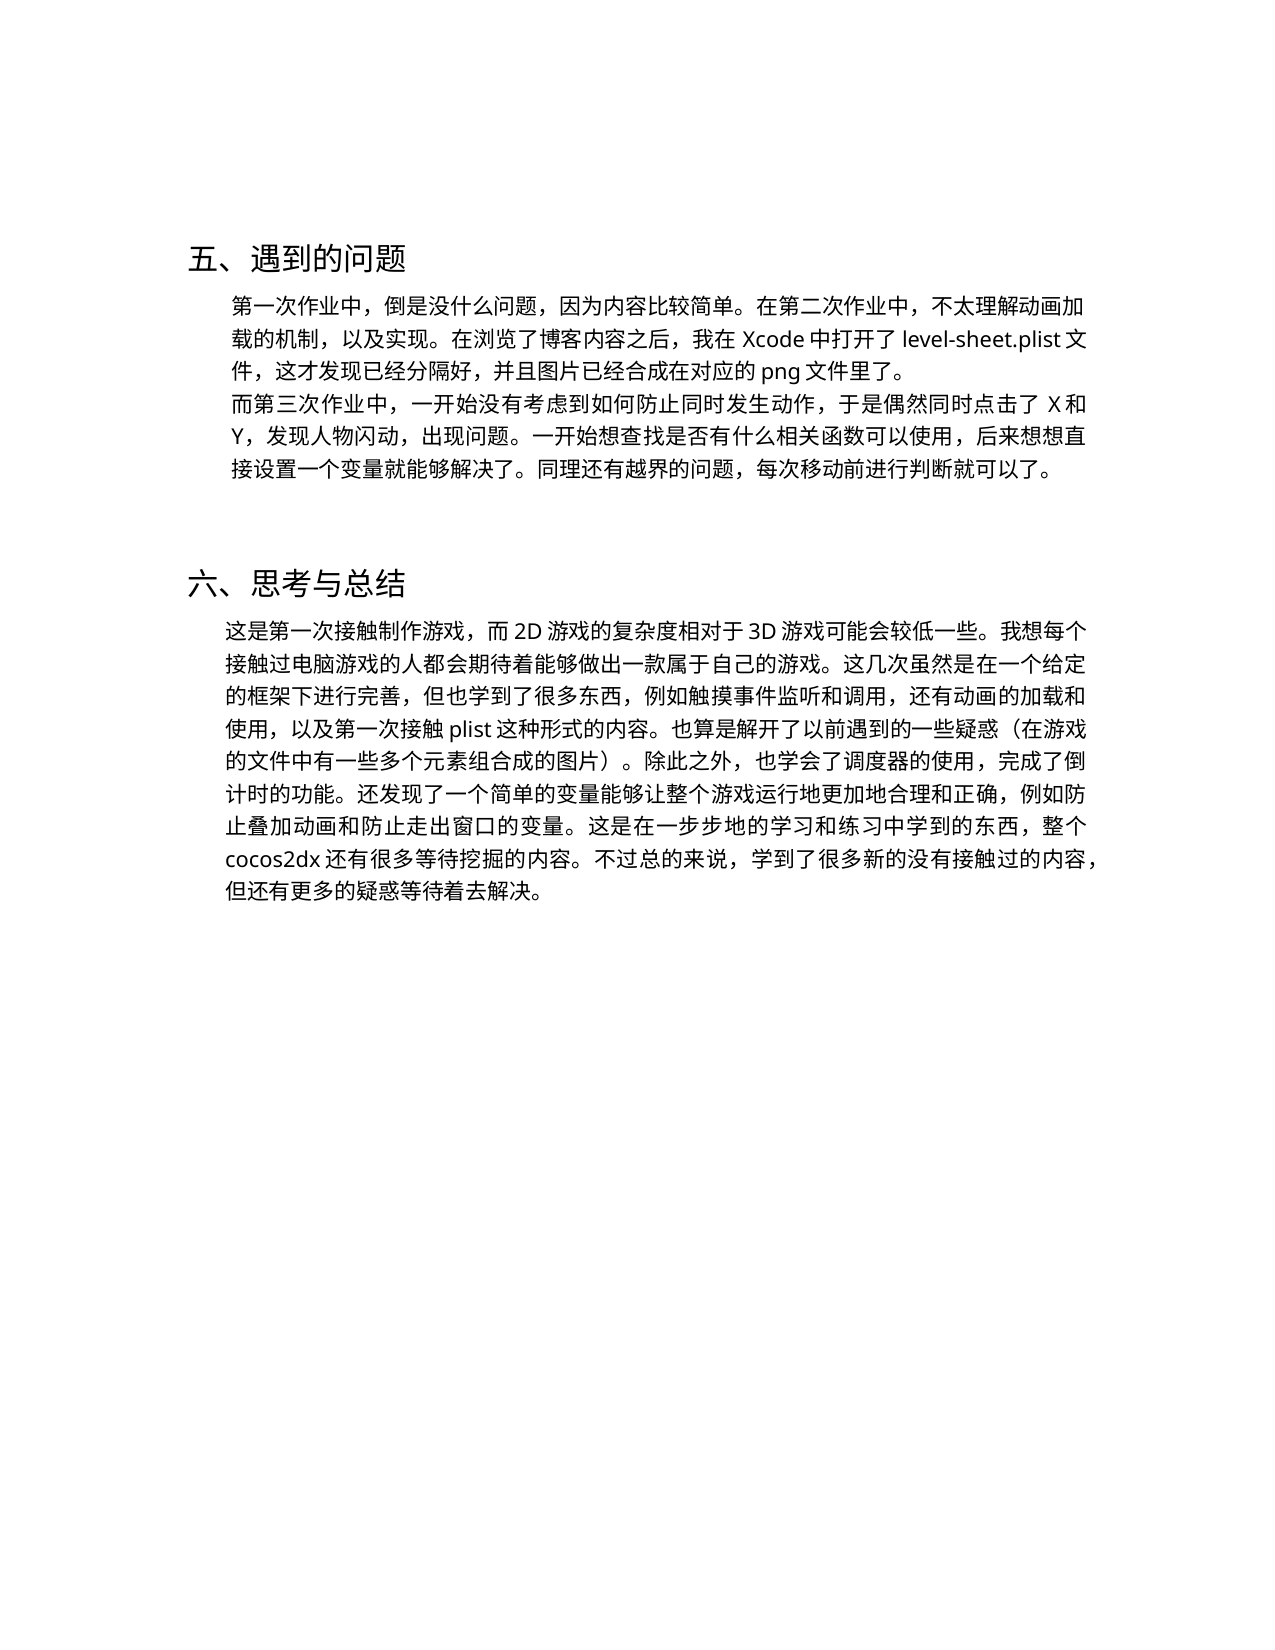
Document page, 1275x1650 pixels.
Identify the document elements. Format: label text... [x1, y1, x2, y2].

text 这是第一次接触制作游戏，而2D游戏的复杂度相对于3D游戏可能会较低一些。我想每个接触过电脑游戏的人都会期待着能够做出一款属于自己的游戏。这几次虽然是在一个给定的框架下进行完善，但也学到了很多东西，例如触摸事件监听和调用，还有动画的加载和使用，以及第一次接触plist这种形式的内容。也算是解开了以前遇到的一些疑惑（在游戏的文件中有一些多个元素组合成的图片）。除此之外，也学会了调度器的使用，完成了倒计时的功能。还发现了一个简单的变量能够让整个游戏运行地更加地合理和正确，例如防止叠加动画和防止走出窗口的变量。这是在一步步地的学习和练习中学到的东西，整个cocos2dx还有很多等待挖掘的内容。不过总的来说，学到了很多新的没有接触过的内容，但还有更多的疑惑等待着去解决。 [225, 614, 1087, 906]
list 遇到的问题 [187, 224, 1087, 289]
text 而第三次作业中，一开始没有考虑到如何防止同时发生动作，于是偶然同时点击了X和Y，发现人物闪动，出现问题。一开始想查找是否有什么相关函数可以使用，后来想想直接设置一个变量就能够解决了。同理还有越界的问题，每次移动前进行判断就可以了。 [231, 386, 1087, 484]
list 思考与总结 [187, 549, 1087, 614]
text 第一次作业中，倒是没什么问题，因为内容比较简单。在第二次作业中，不太理解动画加载的机制，以及实现。在浏览了博客内容之后，我在Xcode中打开了level-sheet.plist文件，这才发现已经分隔好，并且图片已经合成在对应的png文件里了。 [231, 289, 1087, 386]
